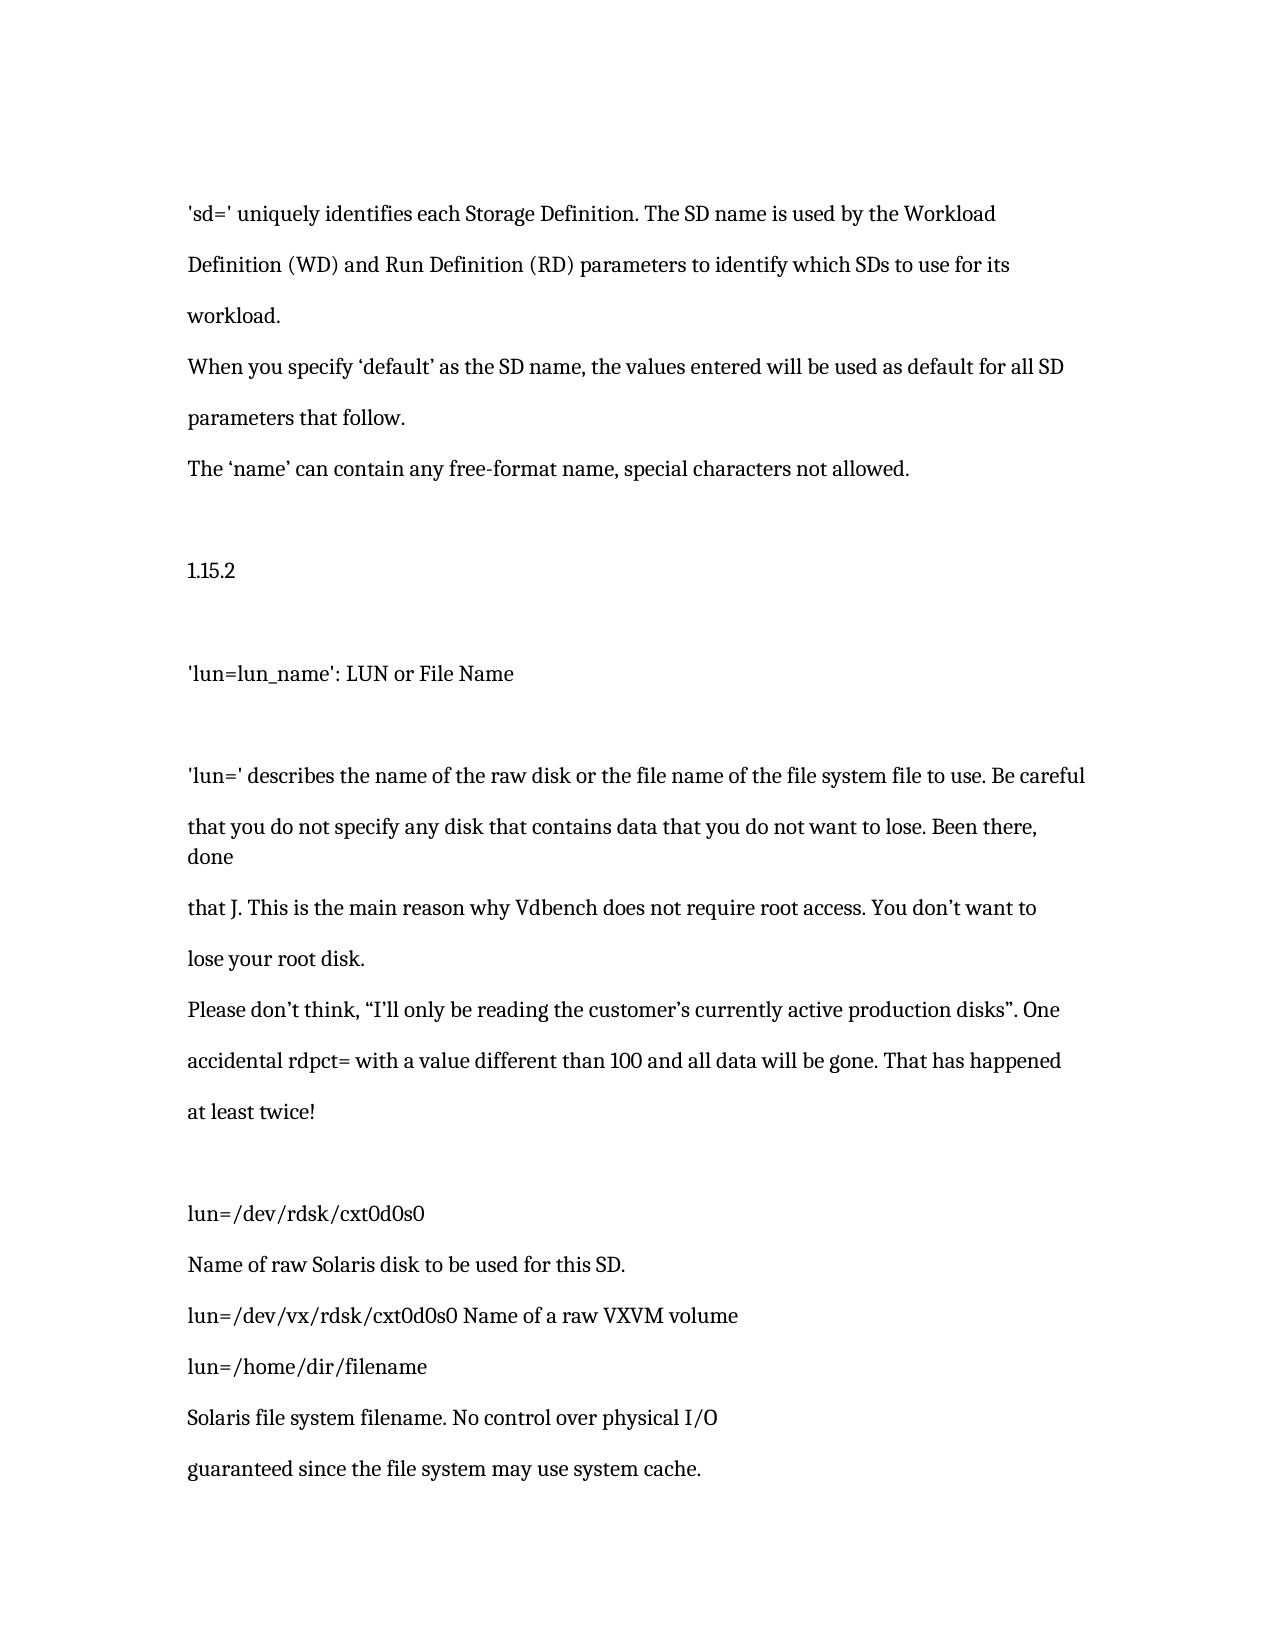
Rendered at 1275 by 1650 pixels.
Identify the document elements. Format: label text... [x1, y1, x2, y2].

text 'sd=' uniquely identifies each Storage Definition. The SD name is used by the Workload [187, 201, 1087, 227]
text that you do not specify any disk that contains data that you do not want to lose. Been there, done [187, 813, 1087, 870]
text lun=/dev/vx/rdsk/cxt0d0s0 Name of a raw VXVM volume [187, 1303, 1087, 1329]
text lun=/dev/rdsk/cxt0d0s0 [187, 1201, 1087, 1227]
text that J. This is the main reason why Vdbench does not require root access. You don’t want to [187, 895, 1087, 921]
text parameters that follow. [187, 405, 1087, 432]
text The ‘name’ can contain any free-format name, special characters not allowed. [187, 456, 1087, 483]
text 1.15.2 [187, 558, 1087, 585]
text lose your root disk. [187, 946, 1087, 972]
text Name of raw Solaris disk to be used for this SD. [187, 1252, 1087, 1278]
text Please don’t think, “I’ll only be reading the customer’s currently active production disks”. One [187, 997, 1087, 1023]
text lun=/home/dir/filename [187, 1354, 1087, 1381]
text Definition (WD) and Run Definition (RD) parameters to identify which SDs to use for its [187, 252, 1087, 278]
text Solaris file system filename. No control over physical I/O [187, 1405, 1087, 1432]
text at least twice! [187, 1099, 1087, 1125]
text When you specify ‘default’ as the SD name, the values entered will be used as default for all SD [187, 354, 1087, 381]
text accidental rdpct= with a value different than 100 and all data will be gone. That has happened [187, 1048, 1087, 1074]
text 'lun=' describes the name of the raw disk or the file name of the file system file to use. Be careful [187, 762, 1087, 789]
text guaranteed since the file system may use system cache. [187, 1456, 1087, 1483]
text 'lun=lun_name': LUN or File Name [187, 660, 1087, 687]
text workload. [187, 303, 1087, 329]
